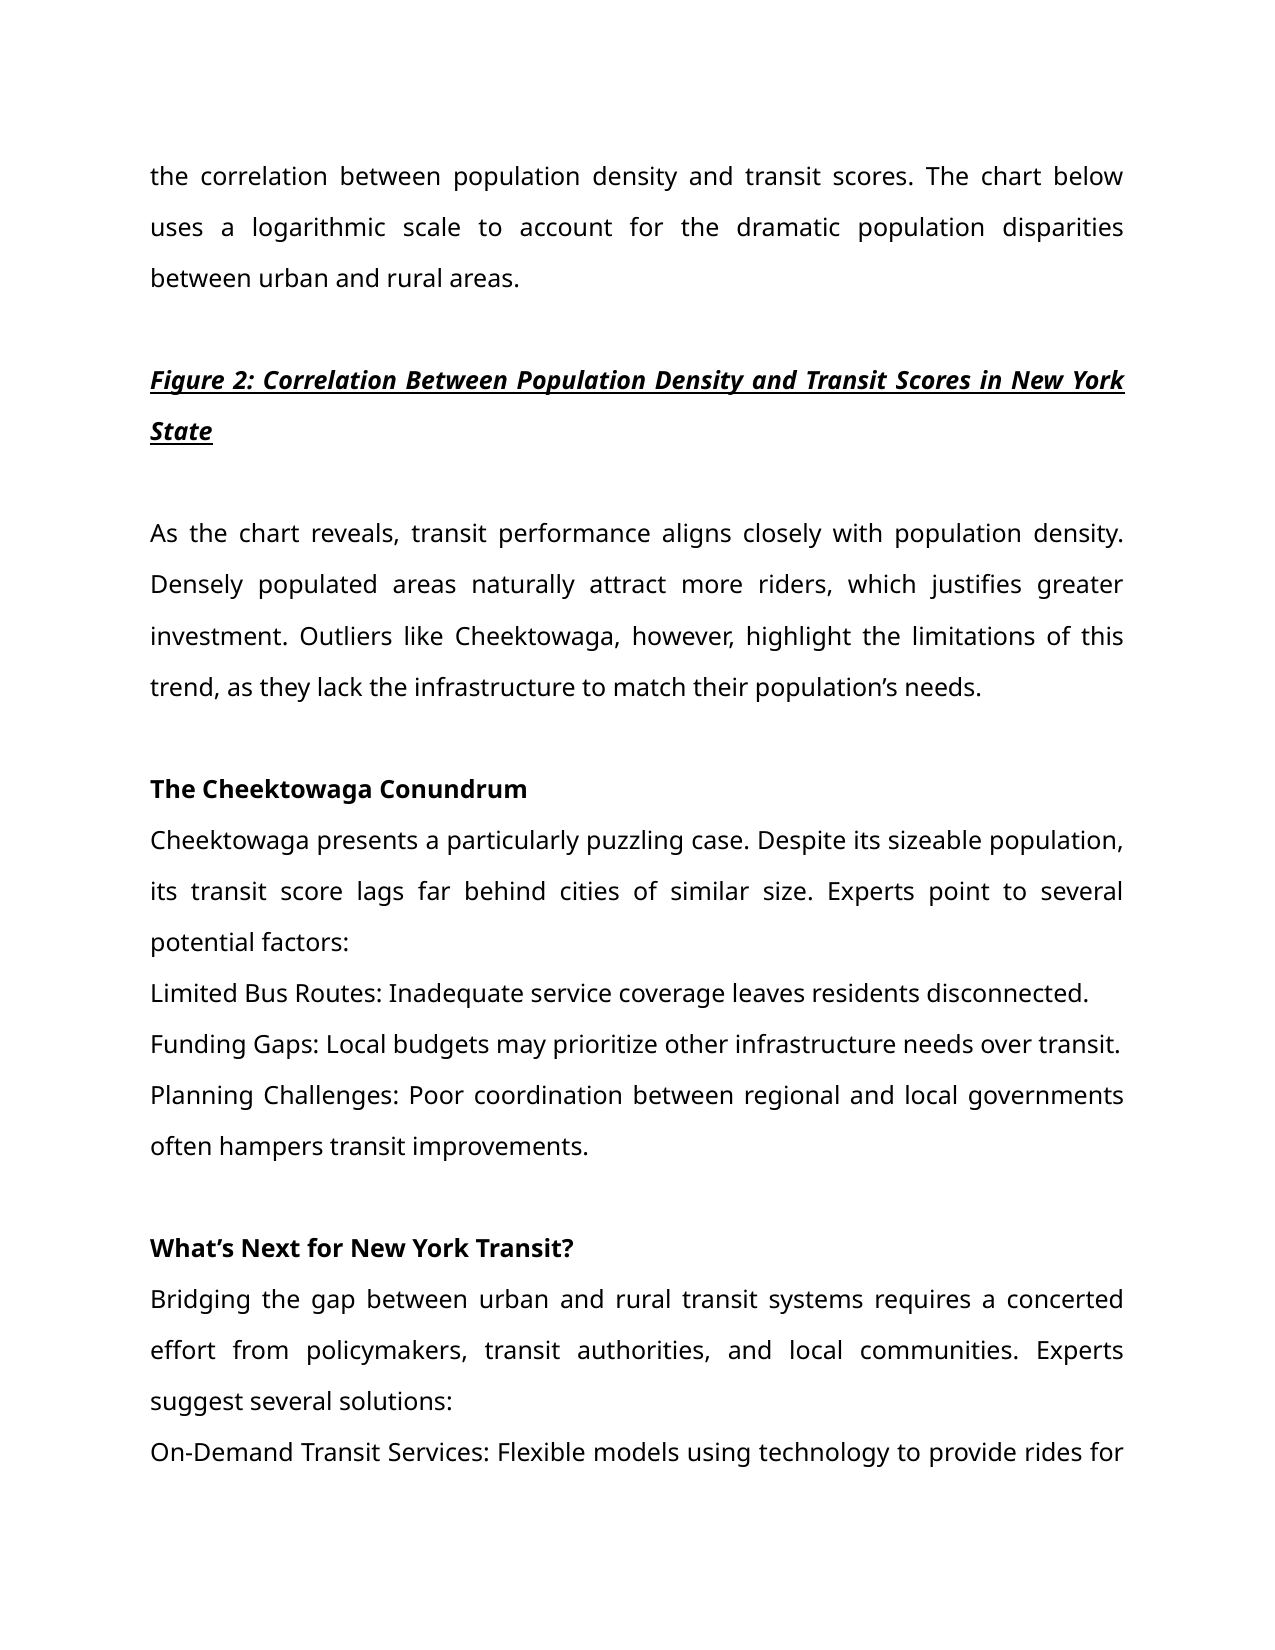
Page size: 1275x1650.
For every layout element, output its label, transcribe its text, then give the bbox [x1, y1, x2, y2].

text Bridging the gap between urban and rural transit systems requires a concerted effort from policymakers, transit authorities, and local communities. Experts suggest several solutions: [150, 1282, 1125, 1418]
text Limited Bus Routes: Inadequate service coverage leaves residents disconnected. [150, 975, 1125, 1009]
text Figure 2: Correlation Between Population Density and Transit Scores in New York State [150, 394, 1125, 448]
text The Cheektowaga Conundrum [150, 771, 1125, 805]
text Figure 2: Correlation Between Population Density and Transit Scores in New York State [150, 363, 1125, 392]
text Cheektowaga presents a particularly puzzling case. Despite its sizeable population, its transit score lags far behind cities of similar size. Experts point to several potential factors: [150, 822, 1125, 958]
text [150, 1435, 1125, 1469]
text As the chart reveals, transit performance aligns closely with population density. Densely populated areas naturally attract more riders, which justifies greater investment. Outliers like Cheektowaga, however, highlight the limitations of this trend, as they lack the infrastructure to match their population’s needs. [150, 516, 1125, 703]
text Funding Gaps: Local budgets may prioritize other infrastructure needs over transit. [150, 1026, 1125, 1061]
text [150, 159, 1125, 295]
text Planning Challenges: Poor coordination between regional and local governments often hampers transit improvements. [150, 1077, 1125, 1163]
text What’s Next for New York Transit? [150, 1231, 1125, 1265]
